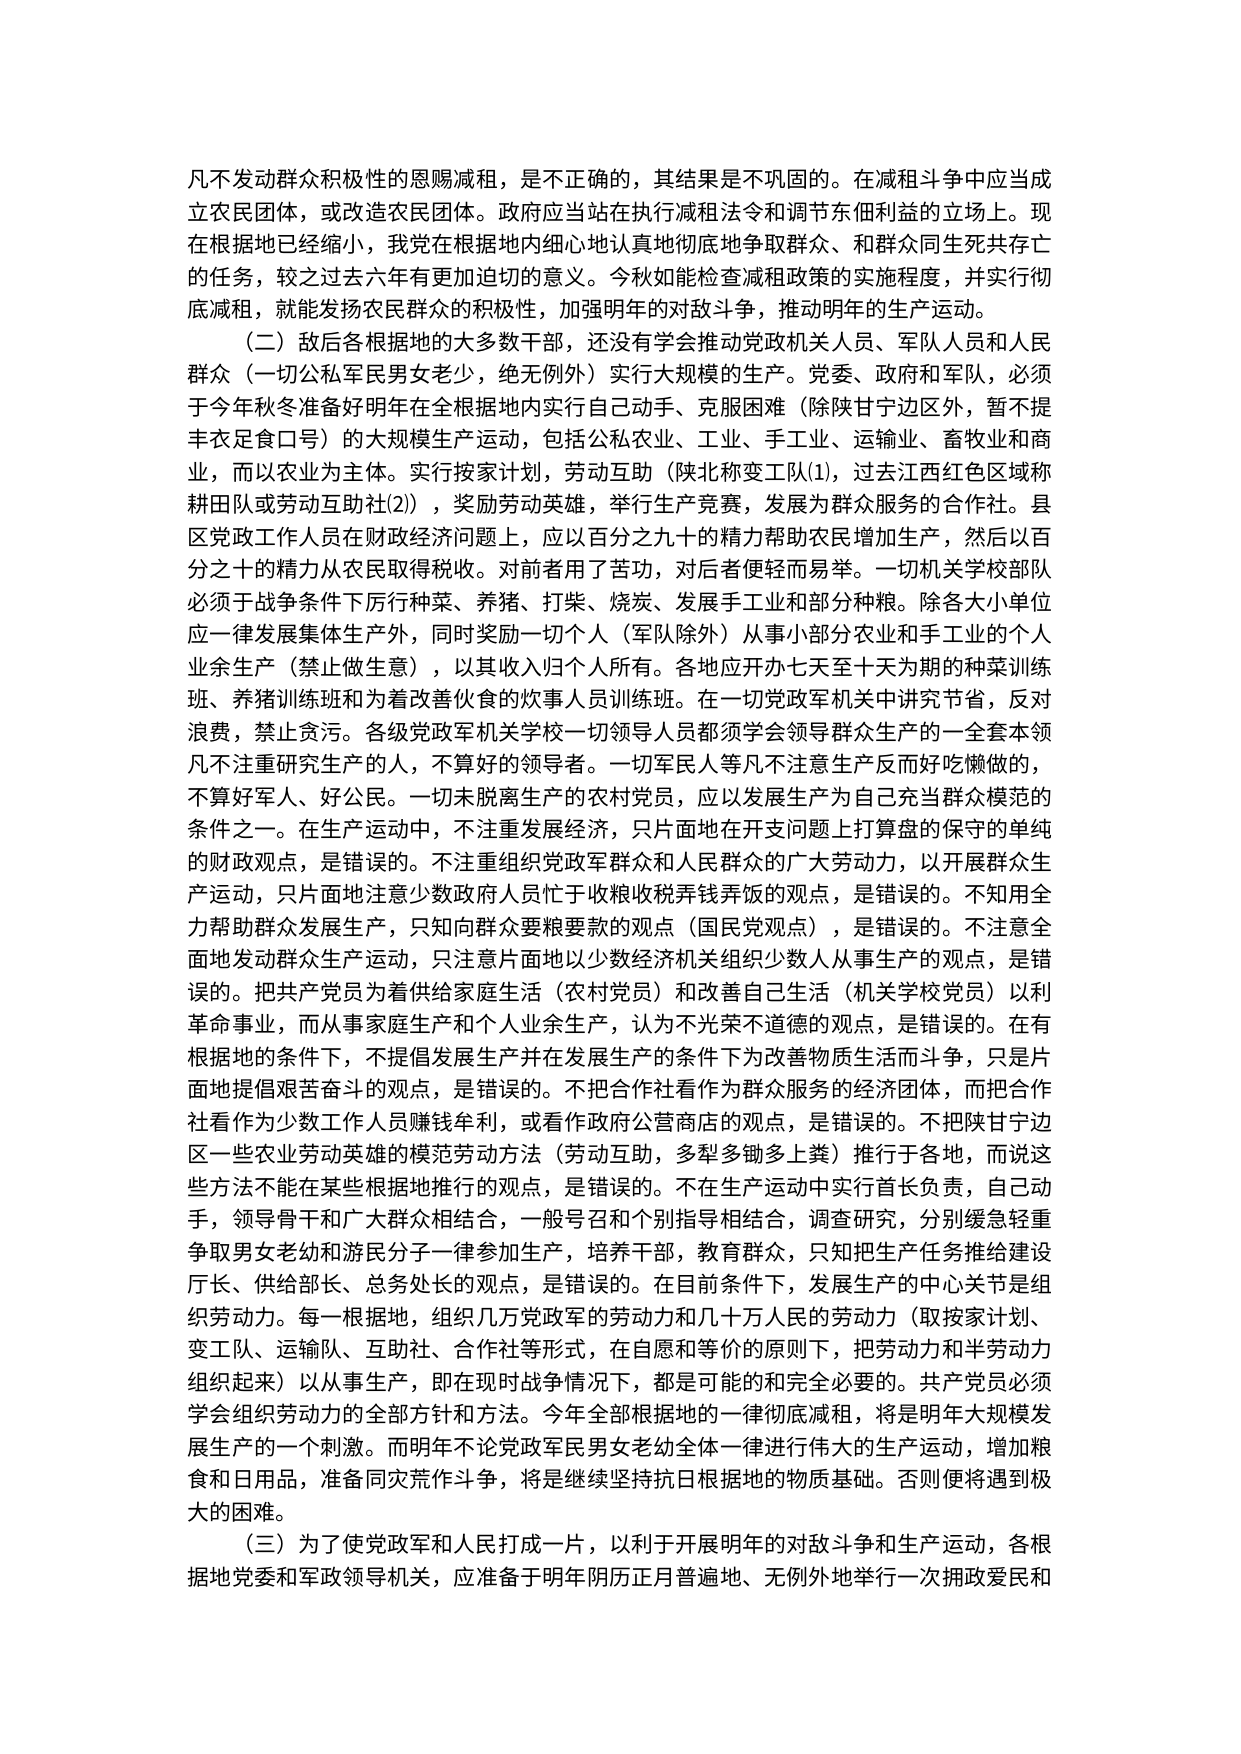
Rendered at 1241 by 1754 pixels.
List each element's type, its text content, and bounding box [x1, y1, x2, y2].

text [187, 1527, 1053, 1592]
text （二）敌后各根据地的大多数干部，还没有学会推动党政机关人员、军队人员和人民群众（一切公私军民男女老少，绝无例外）实行大规模的生产。党委、政府和军队，必须于今年秋冬准备好明年在全根据地内实行自己动手、克服困难（除陕甘宁边区外，暂不提丰衣足食口号）的大规模生产运动，包括公私农业、工业、手工业、运输业、畜牧业和商业，而以农业为主体。实行按家计划，劳动互助（陕北称变工队⑴，过去江西红色区域称耕田队或劳动互助社⑵），奖励劳动英雄，举行生产竞赛，发展为群众服务的合作社。县区党政工作人员在财政经济问题上，应以百分之九十的精力帮助农民增加生产，然后以百分之十的精力从农民取得税收。对前者用了苦功，对后者便轻而易举。一切机关学校部队，必须于战争条件下厉行种菜、养猪、打柴、烧炭、发展手工业和部分种粮。除各大小单位应一律发展集体生产外，同时奖励一切个人（军队除外）从事小部分农业和手工业的个人业余生产（禁止做生意），以其收入归个人所有。各地应开办七天至十天为期的种菜训练班、养猪训练班和为着改善伙食的炊事人员训练班。在一切党政军机关中讲究节省，反对浪费，禁止贪污。各级党政军机关学校一切领导人员都须学会领导群众生产的一全套本领。凡不注重研究生产的人，不算好的领导者。一切军民人等凡不注意生产反而好吃懒做的，不算好军人、好公民。一切未脱离生产的农村党员，应以发展生产为自己充当群众模范的条件之一。在生产运动中，不注重发展经济，只片面地在开支问题上打算盘的保守的单纯的财政观点，是错误的。不注重组织党政军群众和人民群众的广大劳动力，以开展群众生产运动，只片面地注意少数政府人员忙于收粮收税弄钱弄饭的观点，是错误的。不知用全力帮助群众发展生产，只知向群众要粮要款的观点（国民党观点），是错误的。不注意全面地发动群众生产运动，只注意片面地以少数经济机关组织少数人从事生产的观点，是错误的。把共产党员为着供给家庭生活（农村党员）和改善自己生活（机关学校党员）以利革命事业，而从事家庭生产和个人业余生产，认为不光荣不道德的观点，是错误的。在有根据地的条件下，不提倡发展生产并在发展生产的条件下为改善物质生活而斗争，只是片面地提倡艰苦奋斗的观点，是错误的。不把合作社看作为群众服务的经济团体，而把合作社看作为少数工作人员赚钱牟利，或看作政府公营商店的观点，是错误的。不把陕甘宁边区一些农业劳动英雄的模范劳动方法（劳动互助，多犁多锄多上粪）推行于各地，而说这些方法不能在某些根据地推行的观点，是错误的。不在生产运动中实行首长负责，自己动手，领导骨干和广大群众相结合，一般号召和个别指导相结合，调查研究，分别缓急轻重，争取男女老幼和游民分子一律参加生产，培养干部，教育群众，只知把生产任务推给建设厅长、供给部长、总务处长的观点，是错误的。在目前条件下，发展生产的中心关节是组织劳动力。每一根据地，组织几万党政军的劳动力和几十万人民的劳动力（取按家计划、变工队、运输队、互助社、合作社等形式，在自愿和等价的原则下，把劳动力和半劳动力组织起来）以从事生产，即在现时战争情况下，都是可能的和完全必要的。共产党员必须学会组织劳动力的全部方针和方法。今年全部根据地的一律彻底减租，将是明年大规模发展生产的一个刺激。而明年不论党政军民男女老幼全体一律进行伟大的生产运动，增加粮食和日用品，准备同灾荒作斗争，将是继续坚持抗日根据地的物质基础。否则便将遇到极大的困难。 [187, 324, 1053, 1527]
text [187, 162, 1053, 324]
